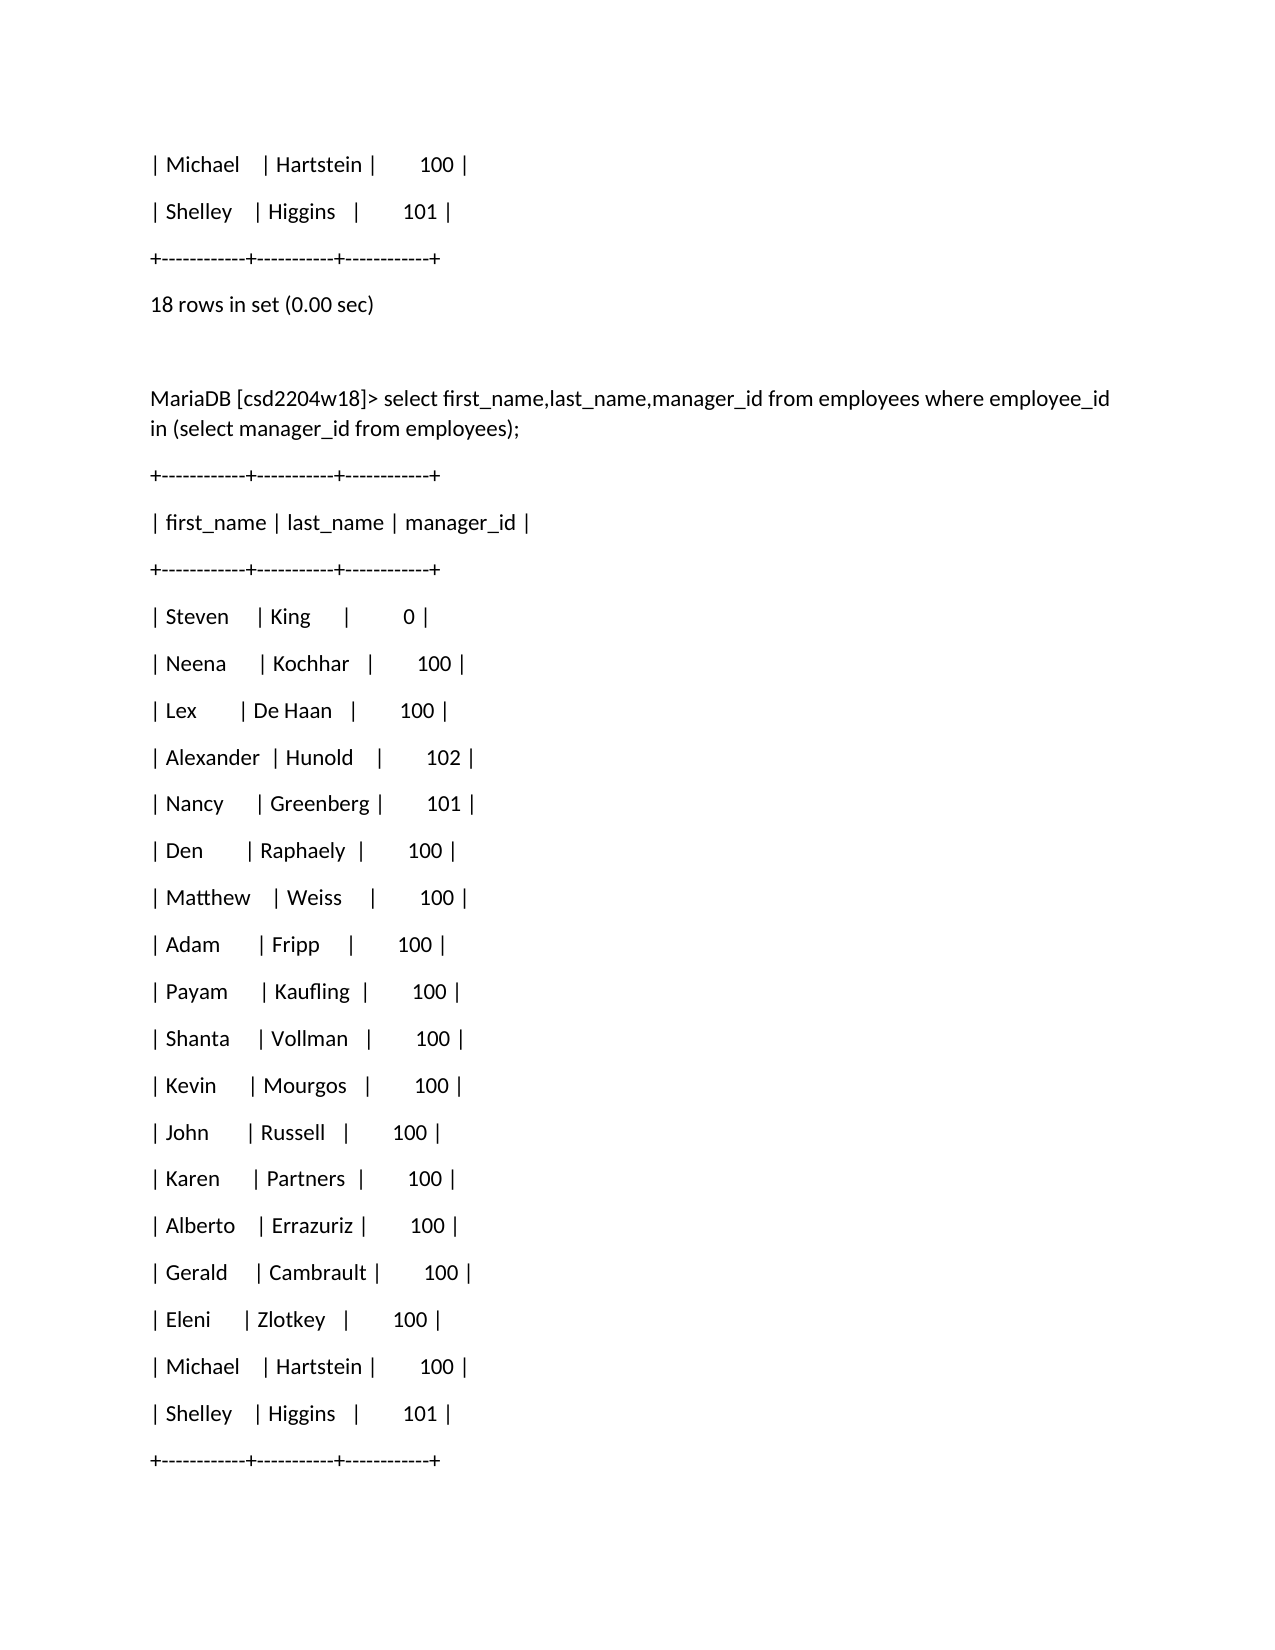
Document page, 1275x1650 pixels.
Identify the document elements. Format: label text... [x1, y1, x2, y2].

text | Shanta | Vollman | 100 | [150, 1024, 1125, 1052]
text 18 rows in set (0.00 sec) [150, 291, 1125, 319]
text | Payam | Kaufling | 100 | [150, 977, 1125, 1005]
text | Shelley | Higgins | 101 | [150, 197, 1125, 225]
text | first_name | last_name | manager_id | [150, 508, 1125, 536]
text | Steven | King | 0 | [150, 602, 1125, 630]
text | Kevin | Mourgos | 100 | [150, 1071, 1125, 1099]
text | Adam | Fripp | 100 | [150, 930, 1125, 958]
text | Alexander | Hunold | 102 | [150, 743, 1125, 771]
text | Karen | Partners | 100 | [150, 1164, 1125, 1193]
text | Eleni | Zlotkey | 100 | [150, 1305, 1125, 1333]
text | Shelley | Higgins | 101 | [150, 1399, 1125, 1427]
text | Alberto | Errazuriz | 100 | [150, 1211, 1125, 1239]
text | Nancy | Greenberg | 101 | [150, 789, 1125, 818]
text | Michael | Hartstein | 100 | [150, 1352, 1125, 1380]
text +------------+-----------+------------+ [150, 1446, 1125, 1474]
text | Lex | De Haan | 100 | [150, 696, 1125, 724]
text | Michael | Hartstein | 100 | [150, 150, 1125, 178]
text | Matthew | Weiss | 100 | [150, 883, 1125, 911]
text | Den | Raphaely | 100 | [150, 836, 1125, 864]
text | John | Russell | 100 | [150, 1118, 1125, 1146]
text +------------+-----------+------------+ [150, 555, 1125, 583]
text | Neena | Kochhar | 100 | [150, 649, 1125, 677]
text +------------+-----------+------------+ [150, 461, 1125, 489]
text MariaDB [csd2204w18]> select first_name,last_name,manager_id from employees where employee_id in (select manager_id from employees); [150, 384, 1125, 443]
text | Gerald | Cambrault | 100 | [150, 1258, 1125, 1286]
text +------------+-----------+------------+ [150, 244, 1125, 272]
